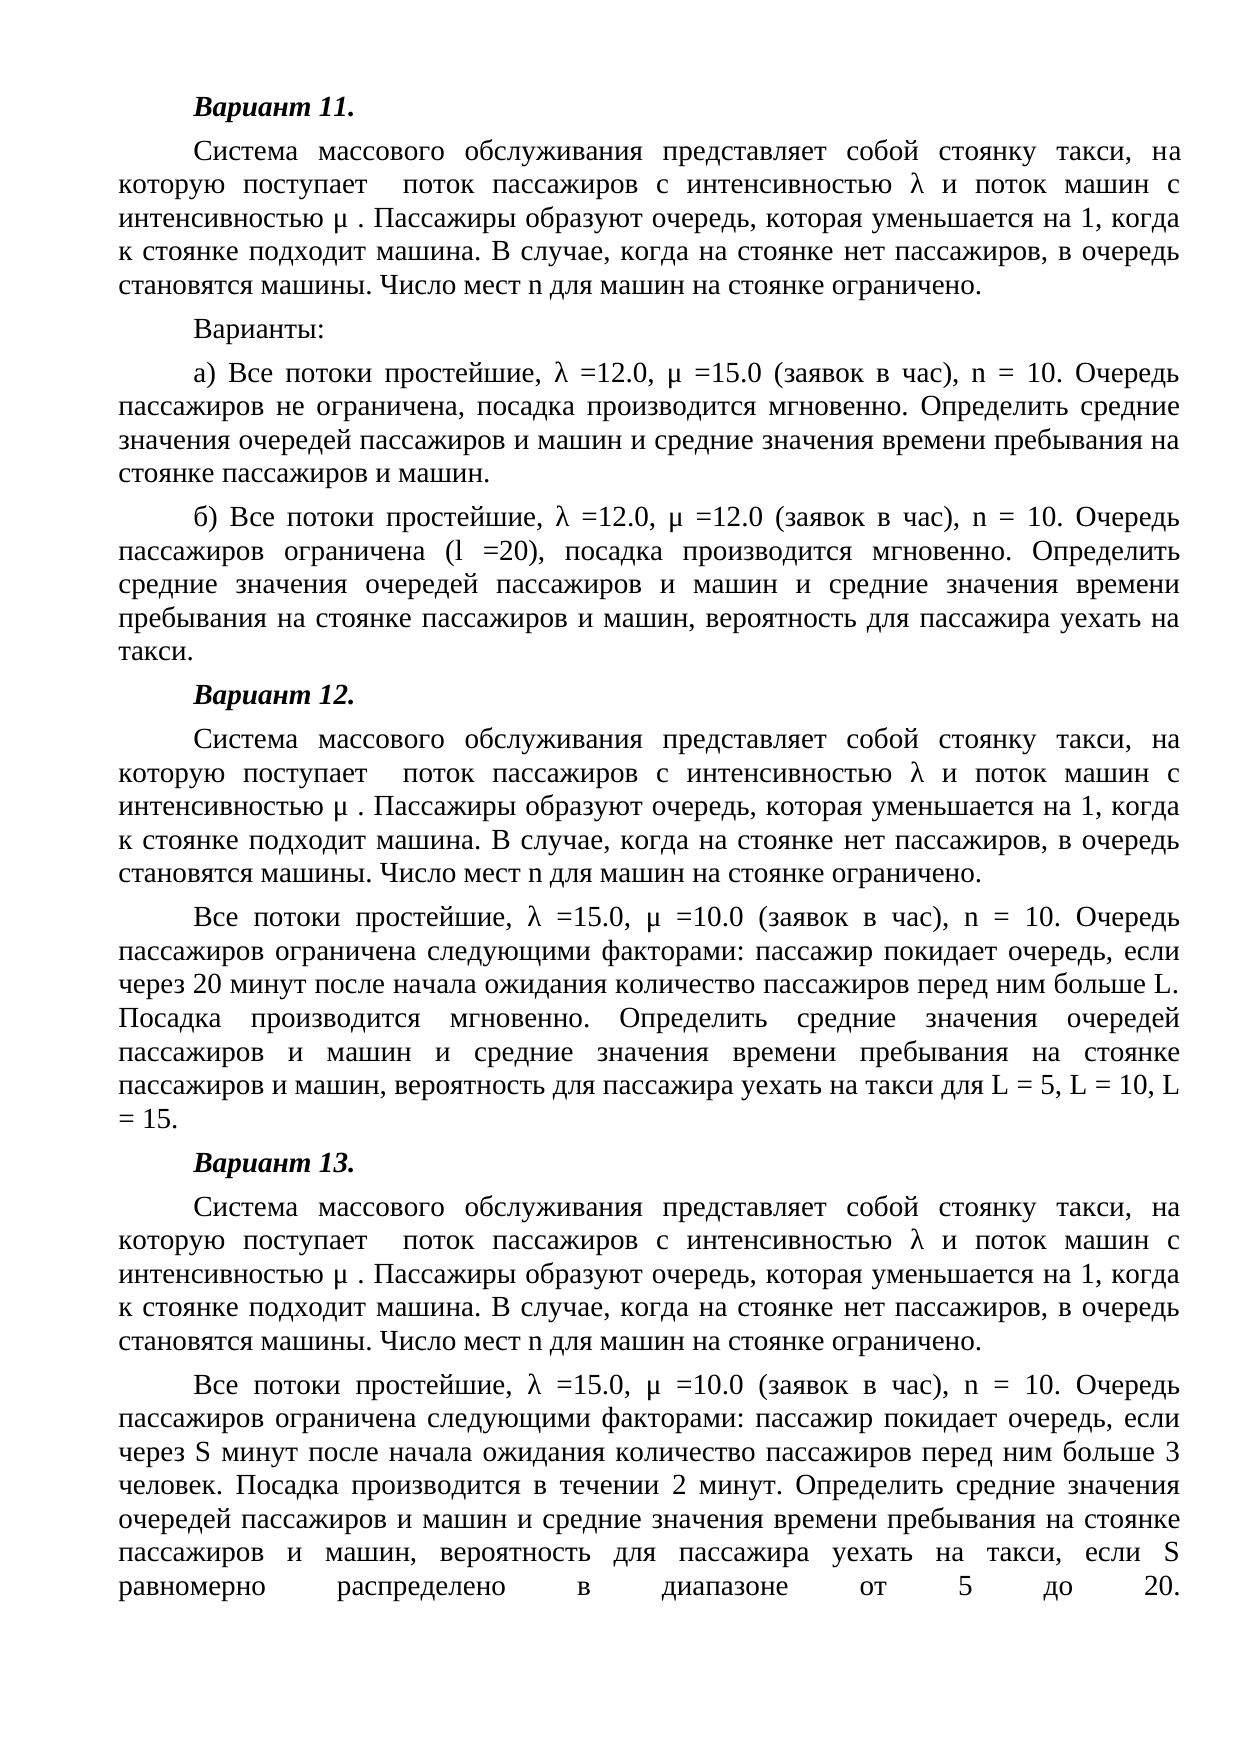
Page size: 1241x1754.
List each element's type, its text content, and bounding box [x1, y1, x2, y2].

text Система массового обслуживания представляет собой стоянку такси, на которую поступает поток пассажиров с интенсивностью λ и поток машин с интенсивностью μ . Пассажиры образуют очередь, которая уменьшается на 1, когда к стоянке подходит машина. В случае, когда на стоянке нет пассажиров, в очередь становятся машины. Число мест n для машин на стоянке ограничено. [118, 721, 1181, 889]
text Вариант 13. [118, 1145, 1181, 1178]
text Система массового обслуживания представляет собой стоянку такси, на которую поступает поток пассажиров с интенсивностью λ и поток машин с интенсивностью μ . Пассажиры образуют очередь, которая уменьшается на 1, когда к стоянке подходит машина. В случае, когда на стоянке нет пассажиров, в очередь становятся машины. Число мест n для машин на стоянке ограничено. [118, 1189, 1181, 1356]
text а) Все потоки простейшие, λ =12.0, μ =15.0 (заявок в час), n = 10. Очередь пассажиров не ограничена, посадка производится мгновенно. Определить средние значения очередей пассажиров и машин и средние значения времени пребывания на стоянке пассажиров и машин. [118, 355, 1181, 489]
text б) Все потоки простейшие, λ =12.0, μ =12.0 (заявок в час), n = 10. Очередь пассажиров ограничена (l =20), посадка производится мгновенно. Определить средние значения очередей пассажиров и машин и средние значения времени пребывания на стоянке пассажиров и машин, вероятность для пассажира уехать на такси. [118, 499, 1181, 667]
text Вариант 11. [118, 89, 1181, 122]
text Варианты: [118, 311, 1181, 344]
text Вариант 12. [118, 677, 1181, 711]
text Все потоки простейшие, λ =15.0, μ =10.0 (заявок в час), n = 10. Очередь пассажиров ограничена следующими факторами: пассажир покидает очередь, если через 20 минут после начала ожидания количество пассажиров перед ним больше L. Посадка производится мгновенно. Определить средние значения очередей пассажиров и машин и средние значения времени пребывания на стоянке пассажиров и машин, вероятность для пассажира уехать на такси для L = 5, L = 10, L = 15. [118, 899, 1181, 1134]
text Система массового обслуживания представляет собой стоянку такси, на которую поступает поток пассажиров с интенсивностью λ и поток машин с интенсивностью μ . Пассажиры образуют очередь, которая уменьшается на 1, когда к стоянке подходит машина. В случае, когда на стоянке нет пассажиров, в очередь становятся машины. Число мест n для машин на стоянке ограничено. [118, 133, 1181, 300]
text Все потоки простейшие, λ =15.0, μ =10.0 (заявок в час), n = 10. Очередь пассажиров ограничена следующими факторами: пассажир покидает очередь, если через S минут после начала ожидания количество пассажиров перед ним больше 3 человек. Посадка производится в течении 2 минут. Определить средние значения очередей пассажиров и машин и средние значения времени пребывания на стоянке пассажиров и машин, вероятность для пассажира уехать на такси, если S равномерно распределено в диапазоне от 5 до 20. [118, 1367, 1181, 1629]
